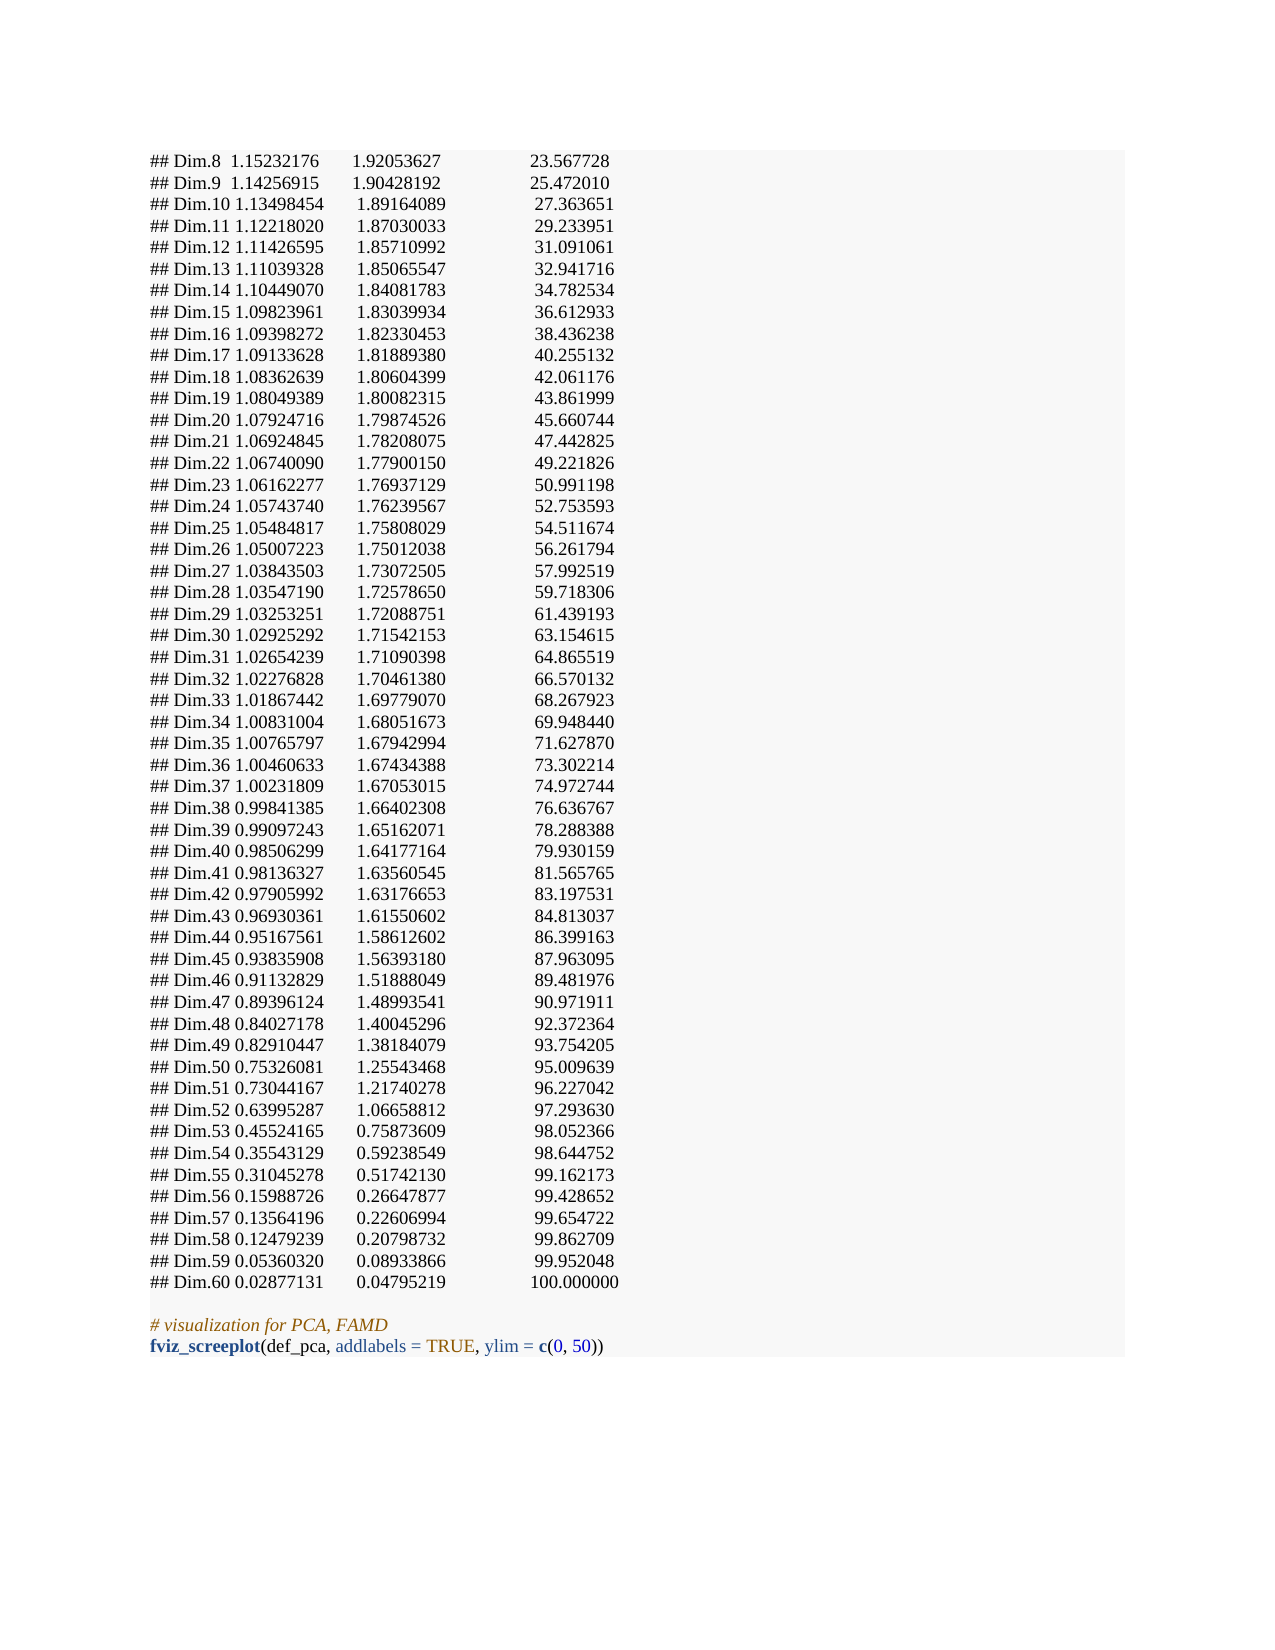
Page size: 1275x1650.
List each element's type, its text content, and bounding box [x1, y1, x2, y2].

text # visualization for PCA, FAMD fviz_screeplot(def_pca, addlabels = TRUE, ylim = c(0, 50)) [388, 1314, 1125, 1357]
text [150, 150, 1125, 1293]
